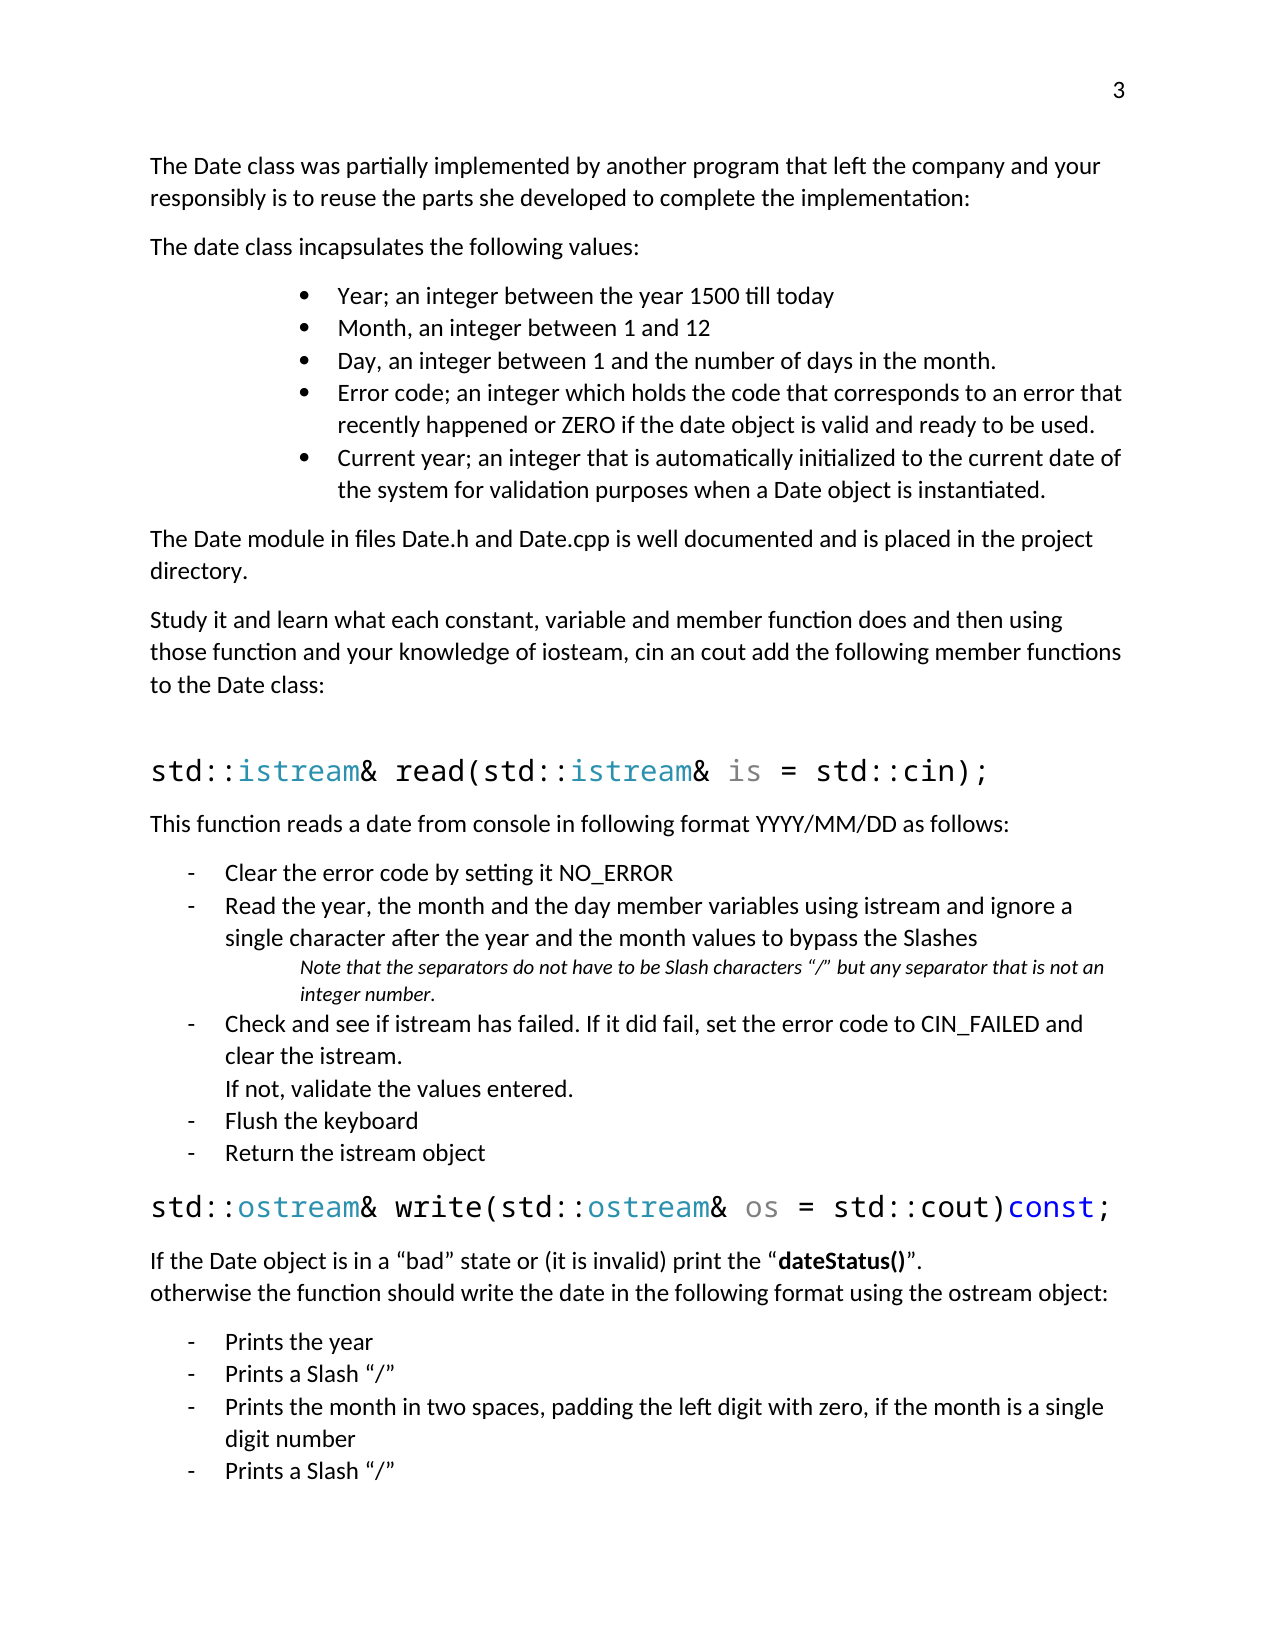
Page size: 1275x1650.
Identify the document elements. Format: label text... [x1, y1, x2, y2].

list Month, an integer between 1 and 12 [300, 312, 1125, 343]
list Current year; an integer that is automatically initialized to the current date of the system for validation purposes when a Date object is instantiated. [300, 442, 1125, 504]
text std::istream& read(std::istream& is = std::cin); [150, 750, 1125, 790]
list Check and see if istream has failed. If it did fail, set the error code to CIN_FAILED and clear the istream. If not, validate the values entered. [187, 1008, 1125, 1103]
list Prints the year [187, 1326, 1125, 1357]
list Return the istream object [187, 1137, 1125, 1168]
text std::ostream& write(std::ostream& os = std::cout)const; [150, 1186, 1125, 1226]
list Clear the error code by setting it NO_ERROR [187, 858, 1125, 888]
text The date class incapsulates the following values: [150, 231, 1125, 262]
text This function reads a date from console in following format YYYY/MM/DD as follows: [150, 809, 1125, 839]
list Year; an integer between the year 1500 till today [300, 280, 1125, 311]
list Day, an integer between 1 and the number of days in the month. [300, 345, 1125, 375]
list Prints the month in two spaces, padding the left digit with zero, if the month is a single digit number [187, 1391, 1125, 1454]
list Note that the separators do not have to be Slash characters “/” but any separator that is not an integer number. [300, 954, 1125, 1007]
list Read the year, the month and the day member variables using istream and ignore a single character after the year and the month values to bypass the Slashes [187, 890, 1125, 953]
text The Date class was partially implemented by another program that left the company and your responsibly is to reuse the parts she developed to complete the implementation: [150, 150, 1125, 213]
text Study it and learn what each constant, variable and member function does and then using those function and your knowledge of iosteam, cin an cout add the following member functions to the Date class: [150, 604, 1125, 732]
list Error code; an integer which holds the code that corresponds to an error that recently happened or ZERO if the date object is valid and ready to be used. [300, 377, 1125, 440]
text If the Date object is in a “bad” state or (it is invalid) print the “dateStatus()”. otherwise the function should write the date in the following format using the ostream object: [150, 1245, 1125, 1308]
text The Date module in files Date.h and Date.cpp is well documented and is placed in the project directory. [150, 523, 1125, 586]
list Flush the keyboard [187, 1105, 1125, 1136]
list Prints a Slash “/” [187, 1455, 1125, 1486]
list Prints a Slash “/” [187, 1358, 1125, 1389]
